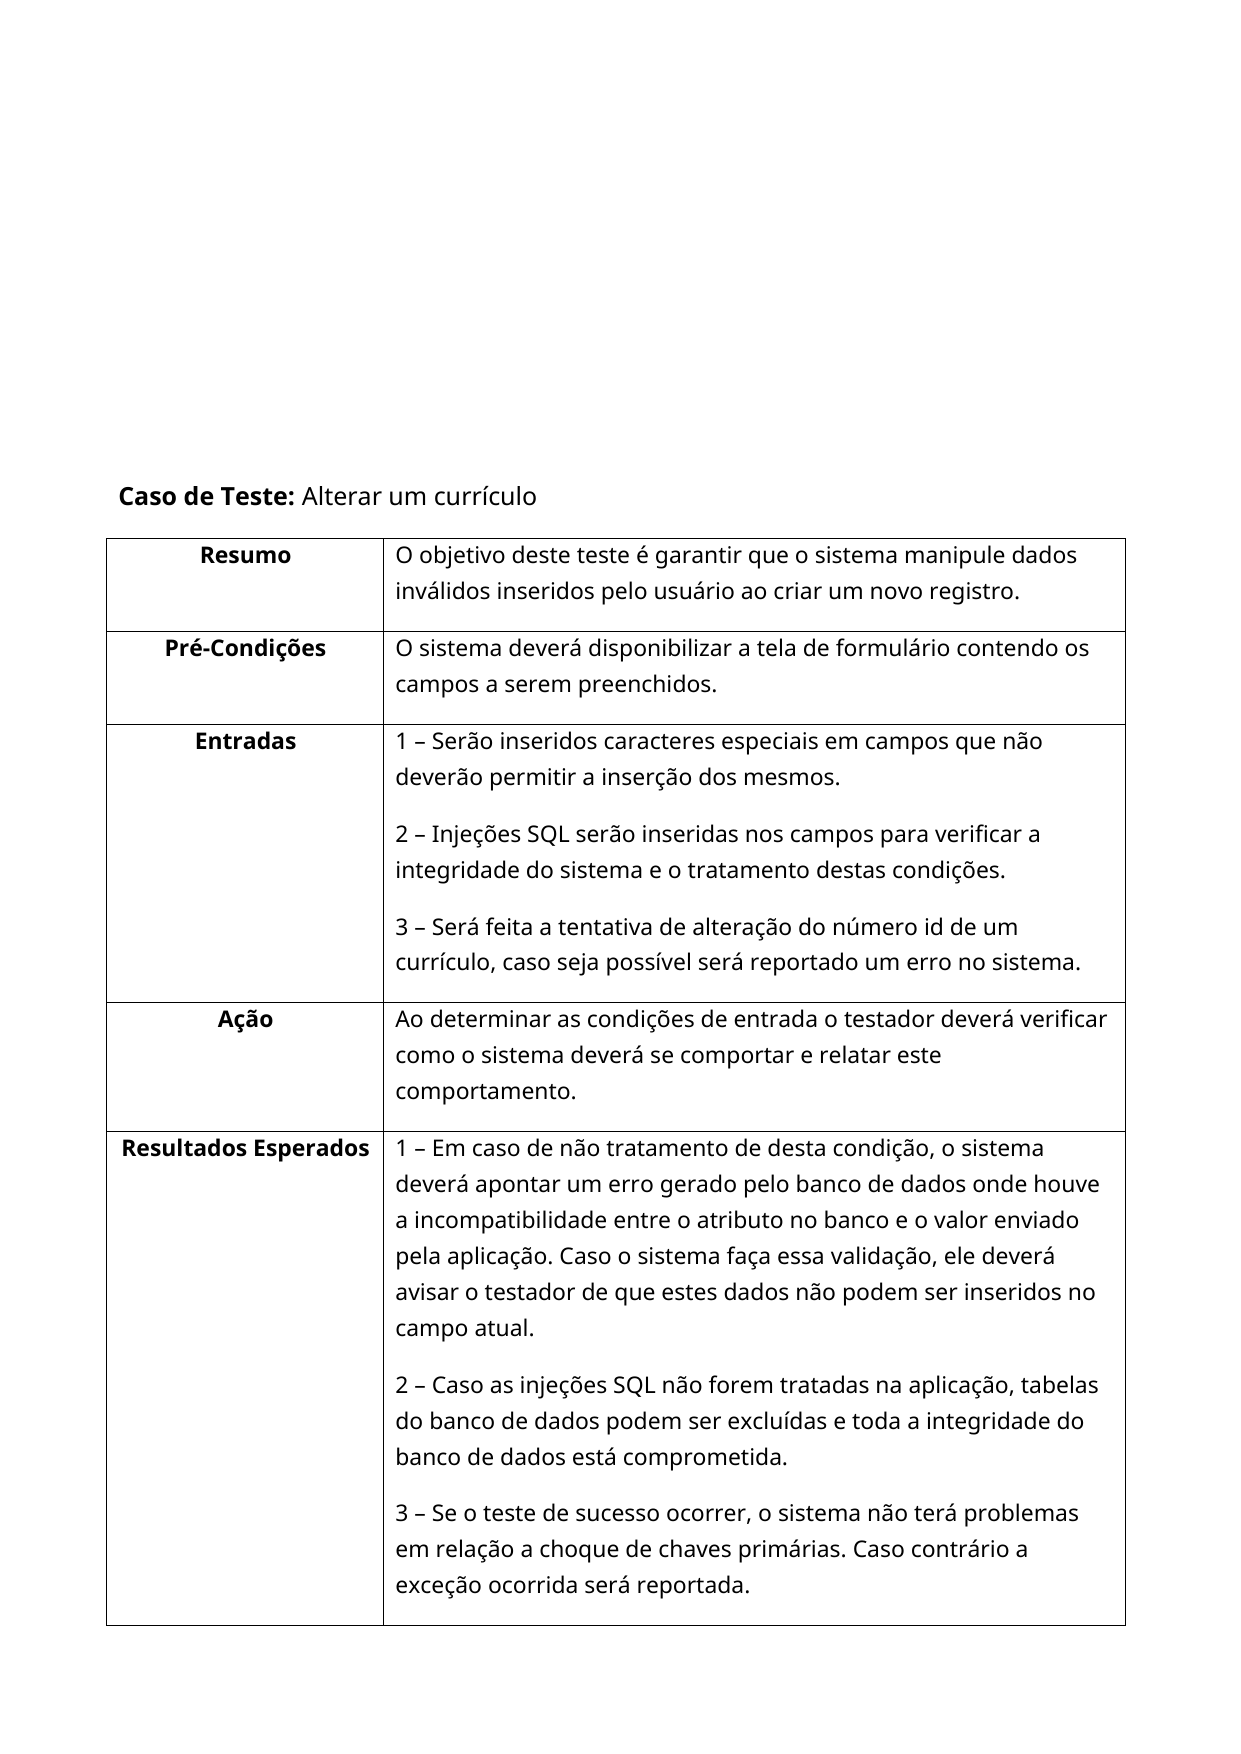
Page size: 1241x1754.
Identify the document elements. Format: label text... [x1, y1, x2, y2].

table_cell Ação [107, 1003, 383, 1131]
table_cell Ao determinar as condições de entrada o testador deverá verificar como o sistema deverá se comportar e relatar este comportamento. [384, 1003, 1125, 1131]
table_header Resumo [107, 539, 383, 631]
table_cell O sistema deverá disponibilizar a tela de formulário contendo os campos a serem preenchidos. [384, 632, 1125, 724]
table_cell 1 – Em caso de não tratamento de desta condição, o sistema deverá apontar um erro gerado pelo banco de dados onde houve a incompatibilidade entre o atributo no banco e o valor enviado pela aplicação. Caso o sistema faça essa validação, ele deverá avisar o testador de que estes dados não podem ser inseridos no campo atual. 2 – Caso as injeções SQL não forem tratadas na aplicação, tabelas do banco de dados podem ser excluídas e toda a integridade do banco de dados está comprometida. 3 – Se o teste de sucesso ocorrer, o sistema não terá problemas em relação a choque de chaves primárias. Caso contrário a exceção ocorrida será reportada. [384, 1132, 1125, 1625]
table_cell Pré-Condições [107, 632, 383, 724]
text Caso de Teste: Alterar um currículo [118, 478, 1122, 512]
table_cell Resultados Esperados [107, 1132, 383, 1625]
table_cell Entradas [107, 725, 383, 1002]
table_header O objetivo deste teste é garantir que o sistema manipule dados inválidos inseridos pelo usuário ao criar um novo registro. [384, 539, 1125, 631]
table_cell 1 – Serão inseridos caracteres especiais em campos que não deverão permitir a inserção dos mesmos. 2 – Injeções SQL serão inseridas nos campos para verificar a integridade do sistema e o tratamento destas condições. 3 – Será feita a tentativa de alteração do número id de um currículo, caso seja possível será reportado um erro no sistema. [384, 725, 1125, 1002]
